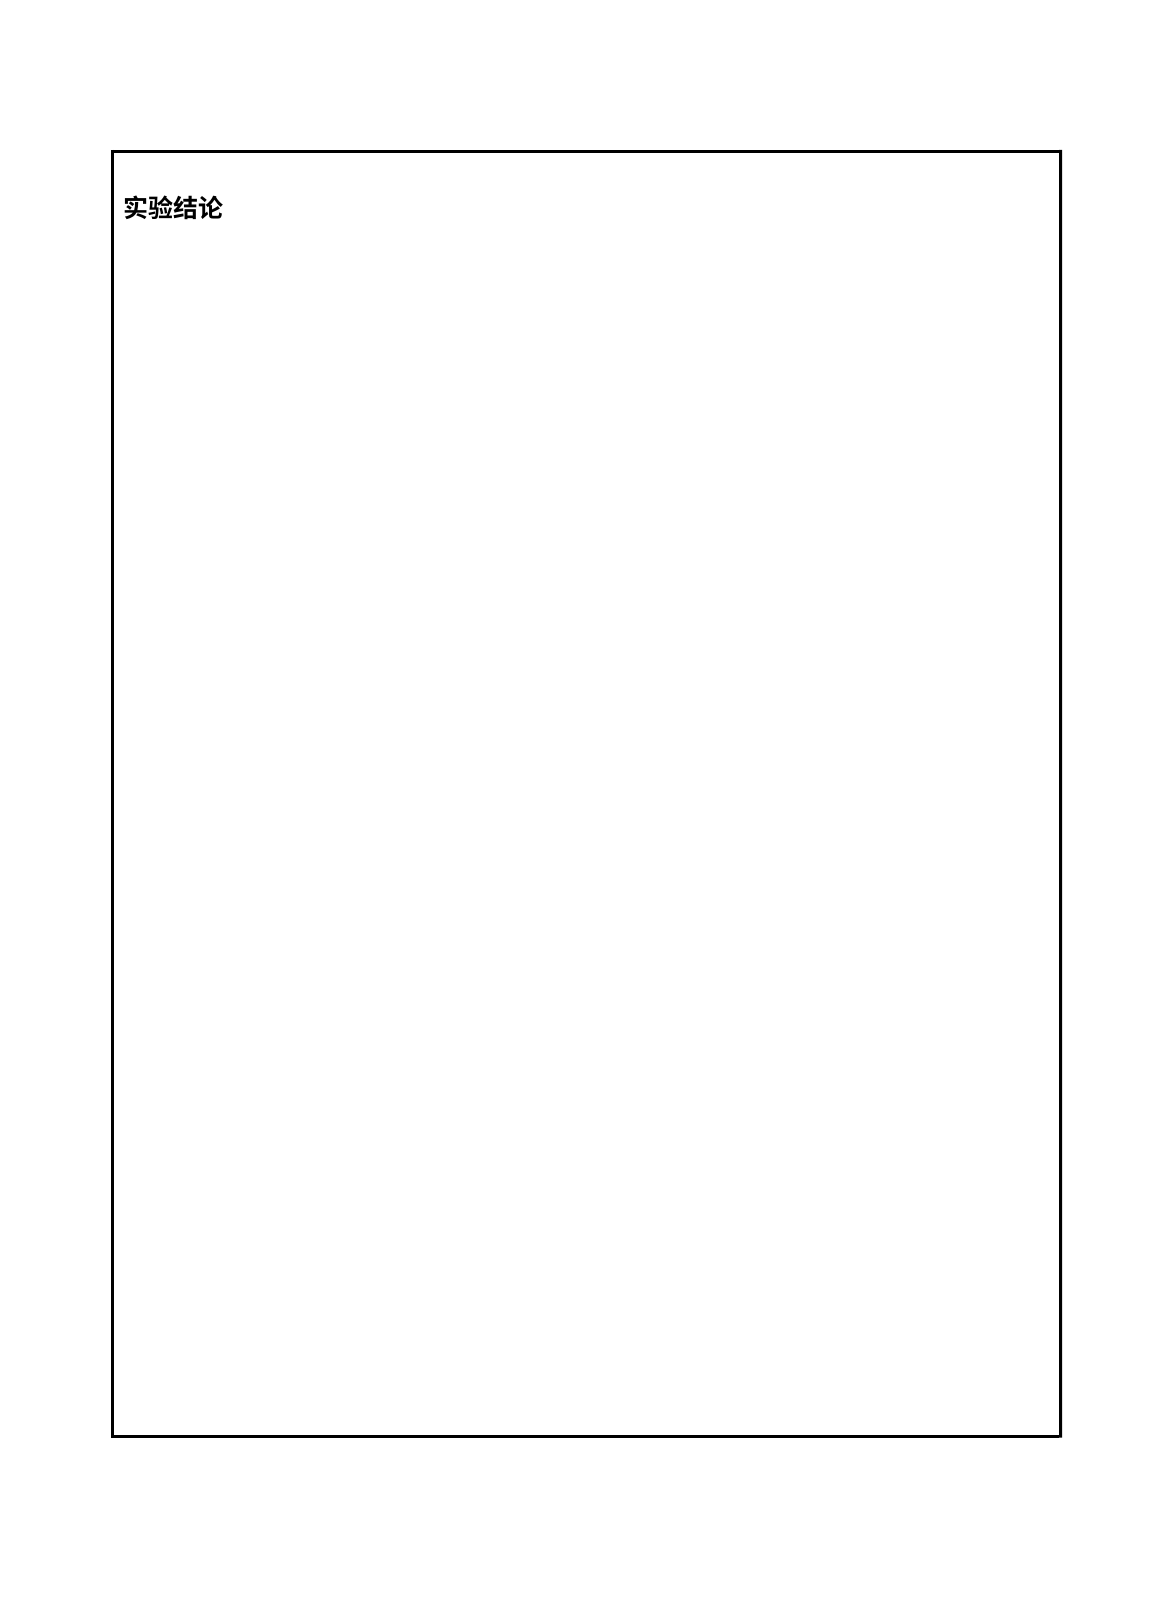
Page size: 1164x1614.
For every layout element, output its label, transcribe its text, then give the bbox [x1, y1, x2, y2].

text 实验结论 [124, 189, 1163, 225]
